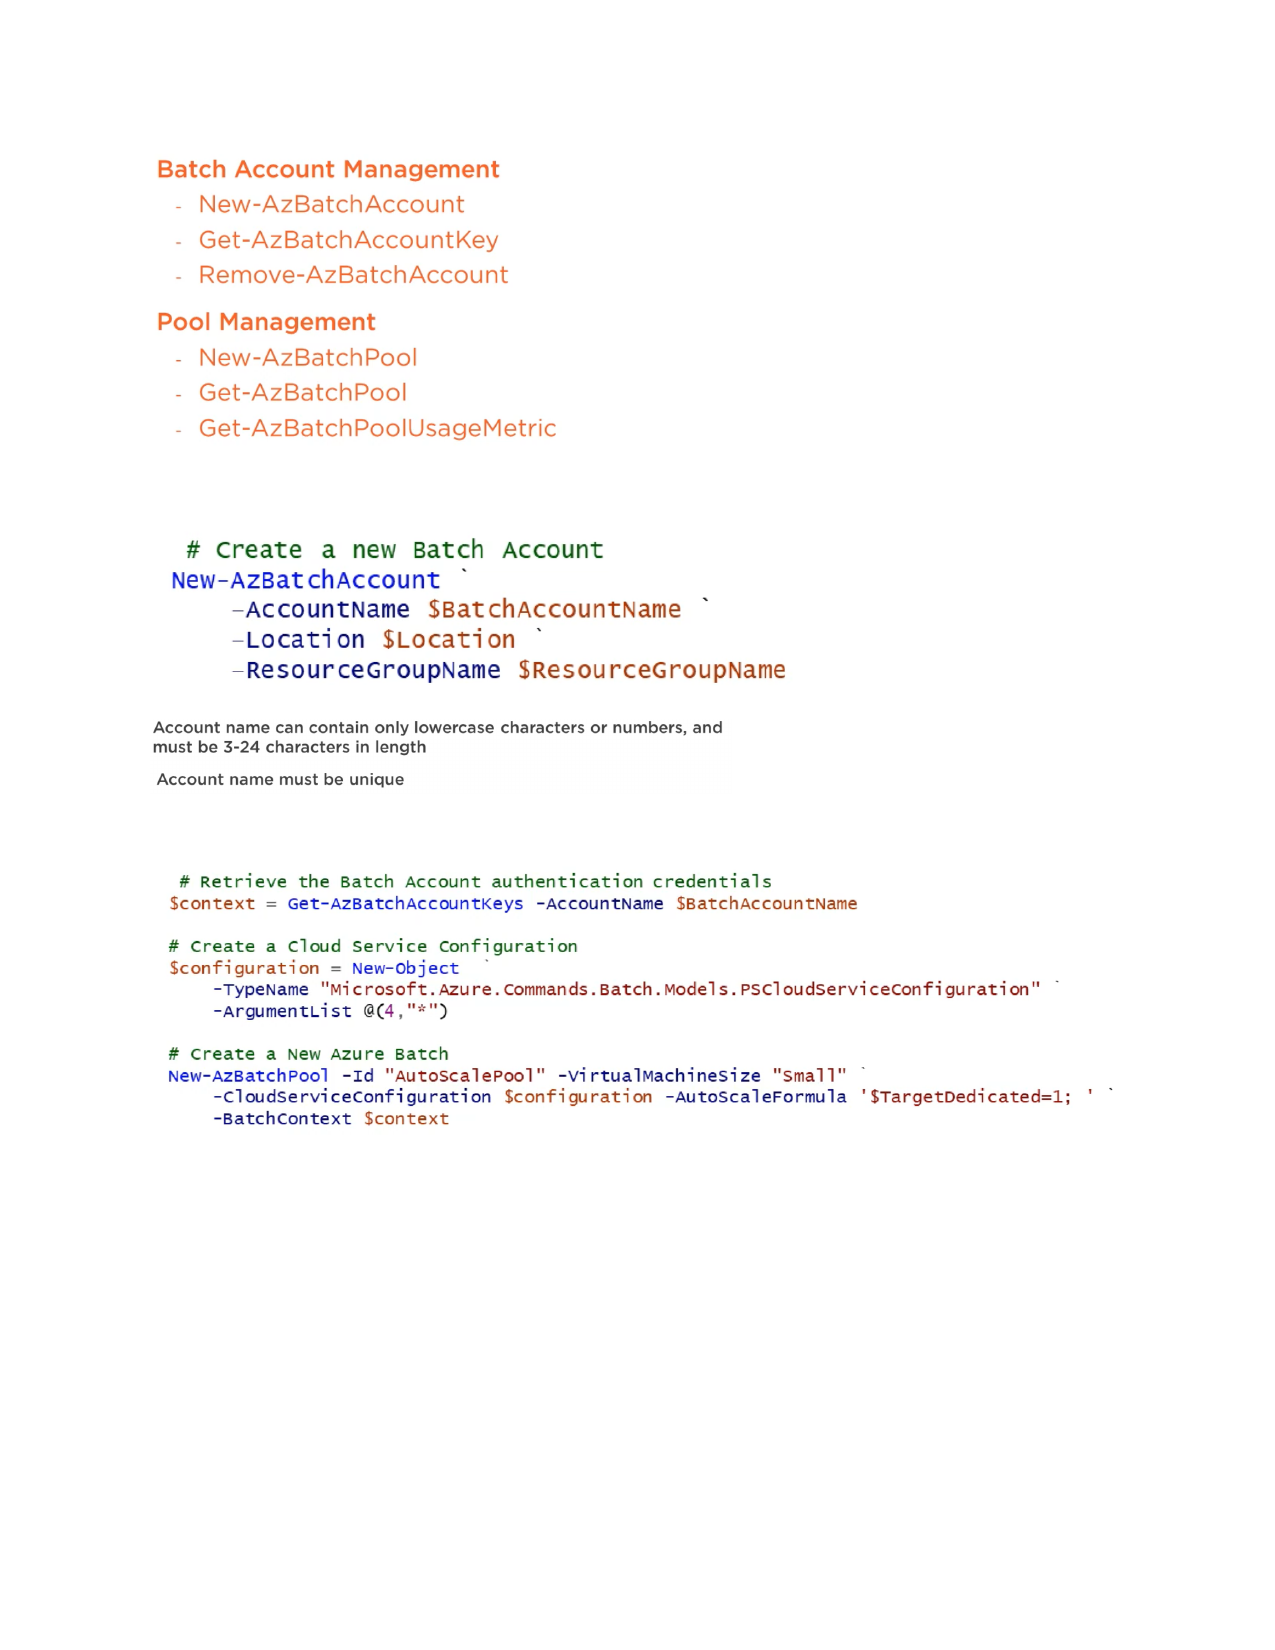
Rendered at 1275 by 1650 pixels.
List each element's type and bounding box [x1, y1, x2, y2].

picture [150, 150, 583, 457]
picture [150, 859, 1125, 1137]
picture [150, 719, 732, 794]
picture [150, 522, 813, 701]
